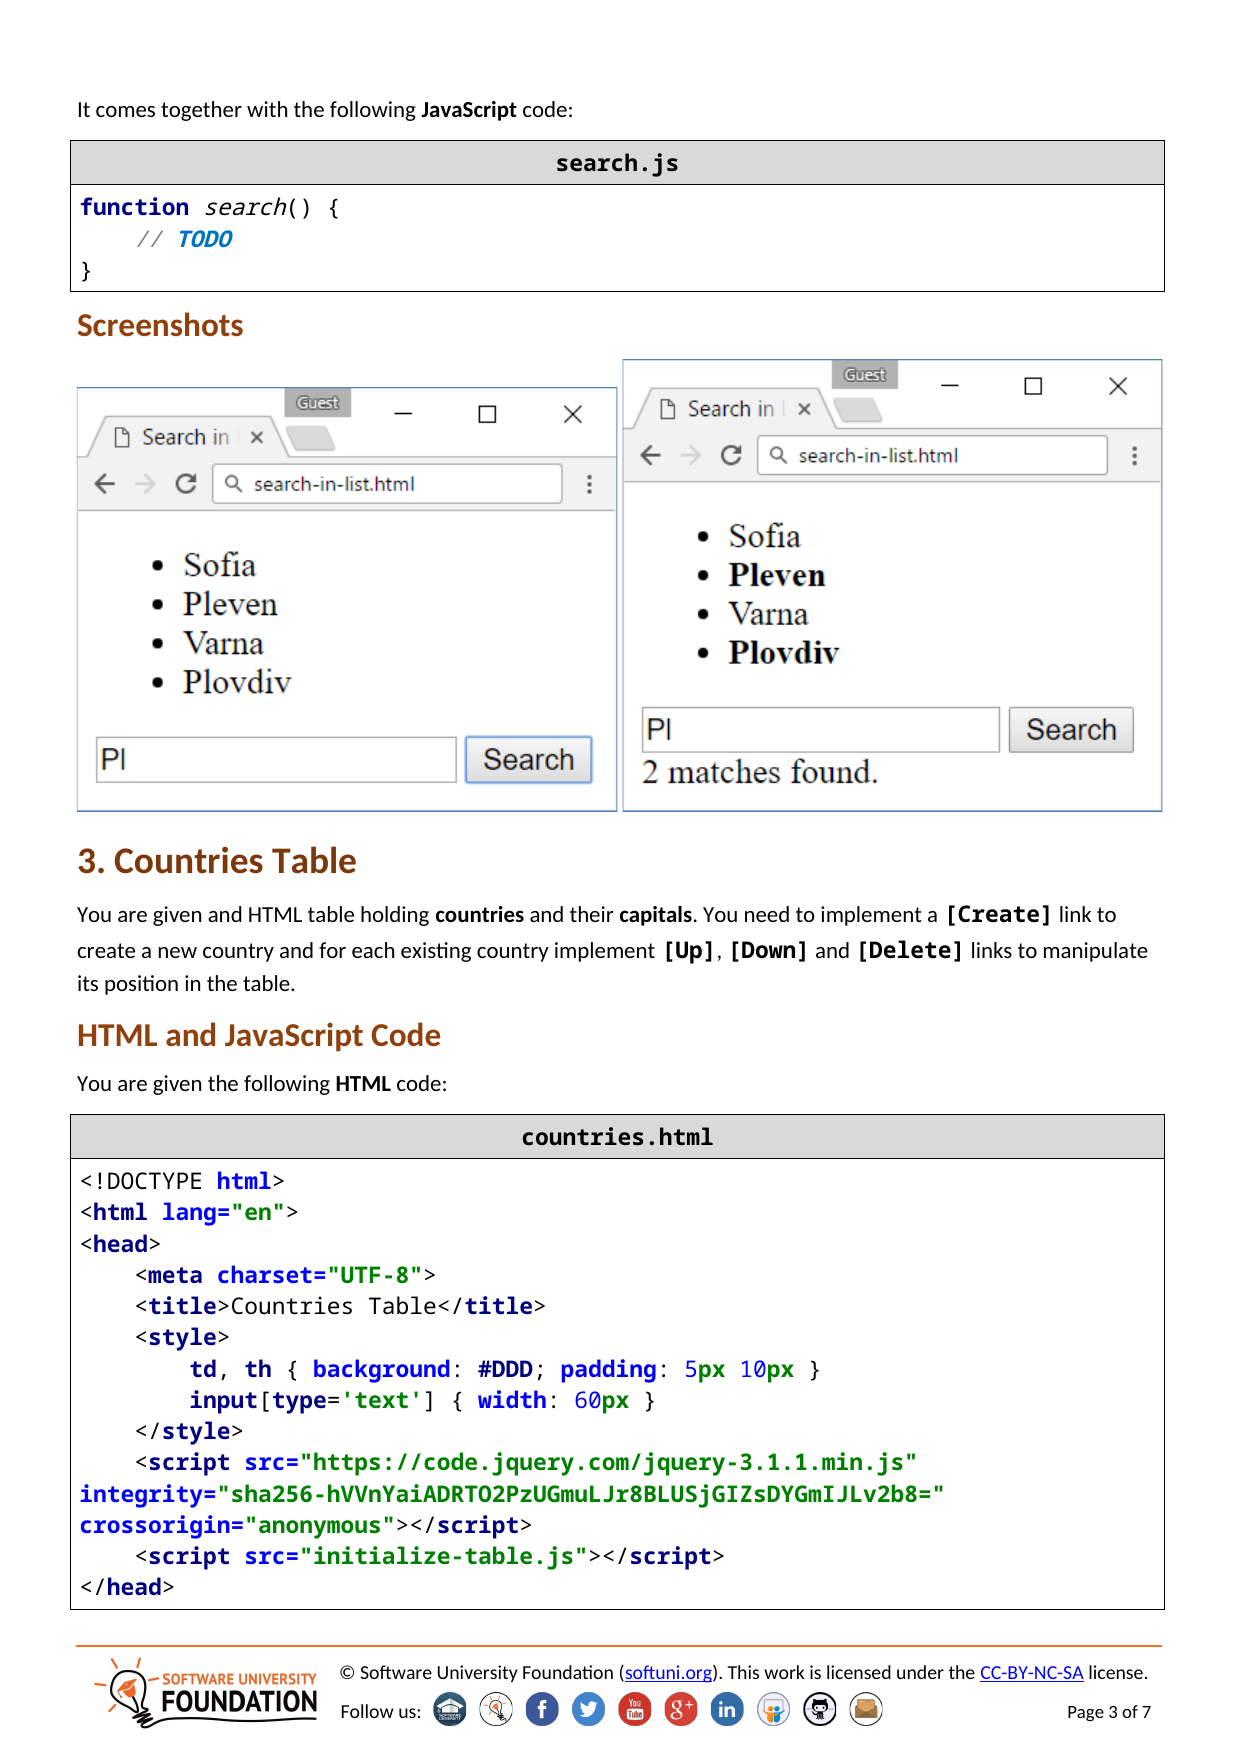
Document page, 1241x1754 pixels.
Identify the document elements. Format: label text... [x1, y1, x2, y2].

table_cell function search() { // TODO } [71, 185, 1164, 291]
picture [757, 1692, 790, 1726]
text You are given the following HTML code: [77, 1069, 1163, 1097]
picture [622, 359, 1163, 812]
picture [849, 1692, 883, 1726]
picture [618, 1692, 652, 1726]
picture [572, 1692, 605, 1726]
table_header search.js [71, 141, 1164, 184]
subtitle Screenshots [77, 304, 1163, 345]
picture [433, 1692, 467, 1726]
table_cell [71, 1159, 1164, 1608]
picture [93, 1656, 317, 1729]
picture [76, 387, 618, 812]
text It comes together with the following JavaScript code: [77, 95, 1163, 123]
picture [710, 1692, 744, 1726]
picture [525, 1692, 559, 1726]
subtitle Countries Table [77, 837, 1163, 883]
picture [479, 1692, 513, 1726]
subtitle HTML and JavaScript Code [77, 1014, 1163, 1055]
table_header countries.html [71, 1115, 1164, 1158]
picture [803, 1692, 837, 1726]
text You are given and HTML table holding countries and their capitals. You need to implement a [Create] link to create a new country and for each existing country implement [Up], [Down] and [Delete] links to manipulate its position in the table. [77, 898, 1163, 997]
picture [664, 1692, 698, 1726]
